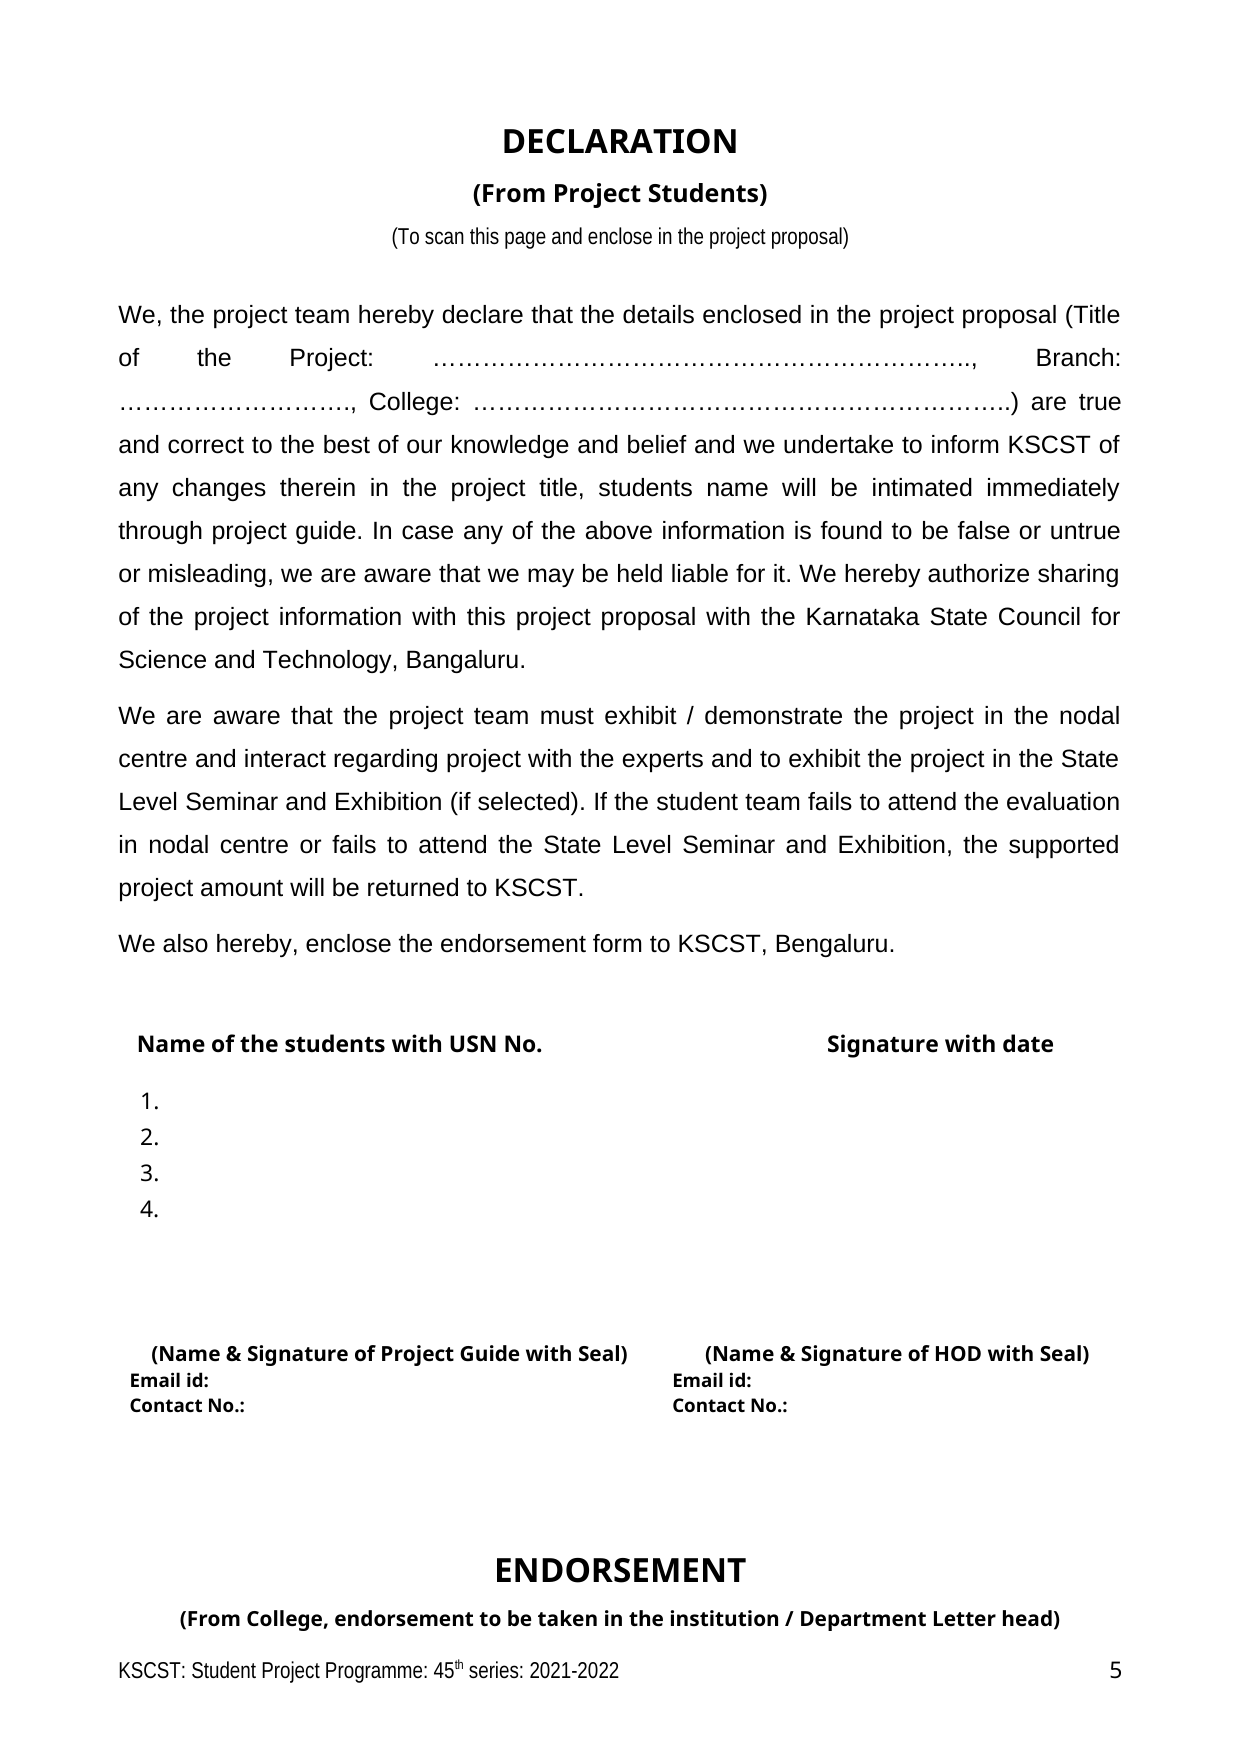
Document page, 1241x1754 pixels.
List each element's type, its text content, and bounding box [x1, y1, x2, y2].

text We also hereby, enclose the endorsement form to KSCST, Bengaluru. [118, 929, 1122, 958]
table_cell Contact No.: [118, 1393, 661, 1418]
text We, the project team hereby declare that the details enclosed in the project proposal (Title of the Project: ……………………………………………………….., Branch: ………………………., College: ………………………………………………………..) are true and correct to the best of our knowledge and belief and we undertake to inform KSCST of any changes therein in the project title, students name will be intimated immediately through project guide. In case any of the above information is found to be false or untrue or misleading, we are aware that we may be held liable for it. We hereby authorize sharing of the project information with this project proposal with the Karnataka State Council for Science and Technology, Bangaluru. [118, 300, 1122, 674]
table_cell Contact No.: [661, 1393, 1133, 1418]
text ENDORSEMENT [118, 1547, 1122, 1592]
table_cell Email id: [118, 1367, 661, 1393]
text (To scan this page and enclose in the project proposal) [118, 223, 1122, 249]
table_cell Email id: [661, 1367, 1133, 1393]
table_header (Name & Signature of HOD with Seal) [661, 1254, 1133, 1367]
text (From Project Students) [118, 176, 1122, 210]
text DECLARATION [118, 118, 1122, 163]
table_header (Name & Signature of Project Guide with Seal) [118, 1254, 661, 1367]
text (From College, endorsement to be taken in the institution / Department Letter head) [118, 1604, 1122, 1633]
text We are aware that the project team must exhibit / demonstrate the project in the nodal centre and interact regarding project with the experts and to exhibit the project in the State Level Seminar and Exhibition (if selected). If the student team fails to attend the evaluation in nodal centre or fails to attend the State Level Seminar and Exhibition, the supported project amount will be returned to KSCST. [118, 701, 1122, 902]
text Name of the students with USN No. Signature with date [118, 1028, 1122, 1060]
